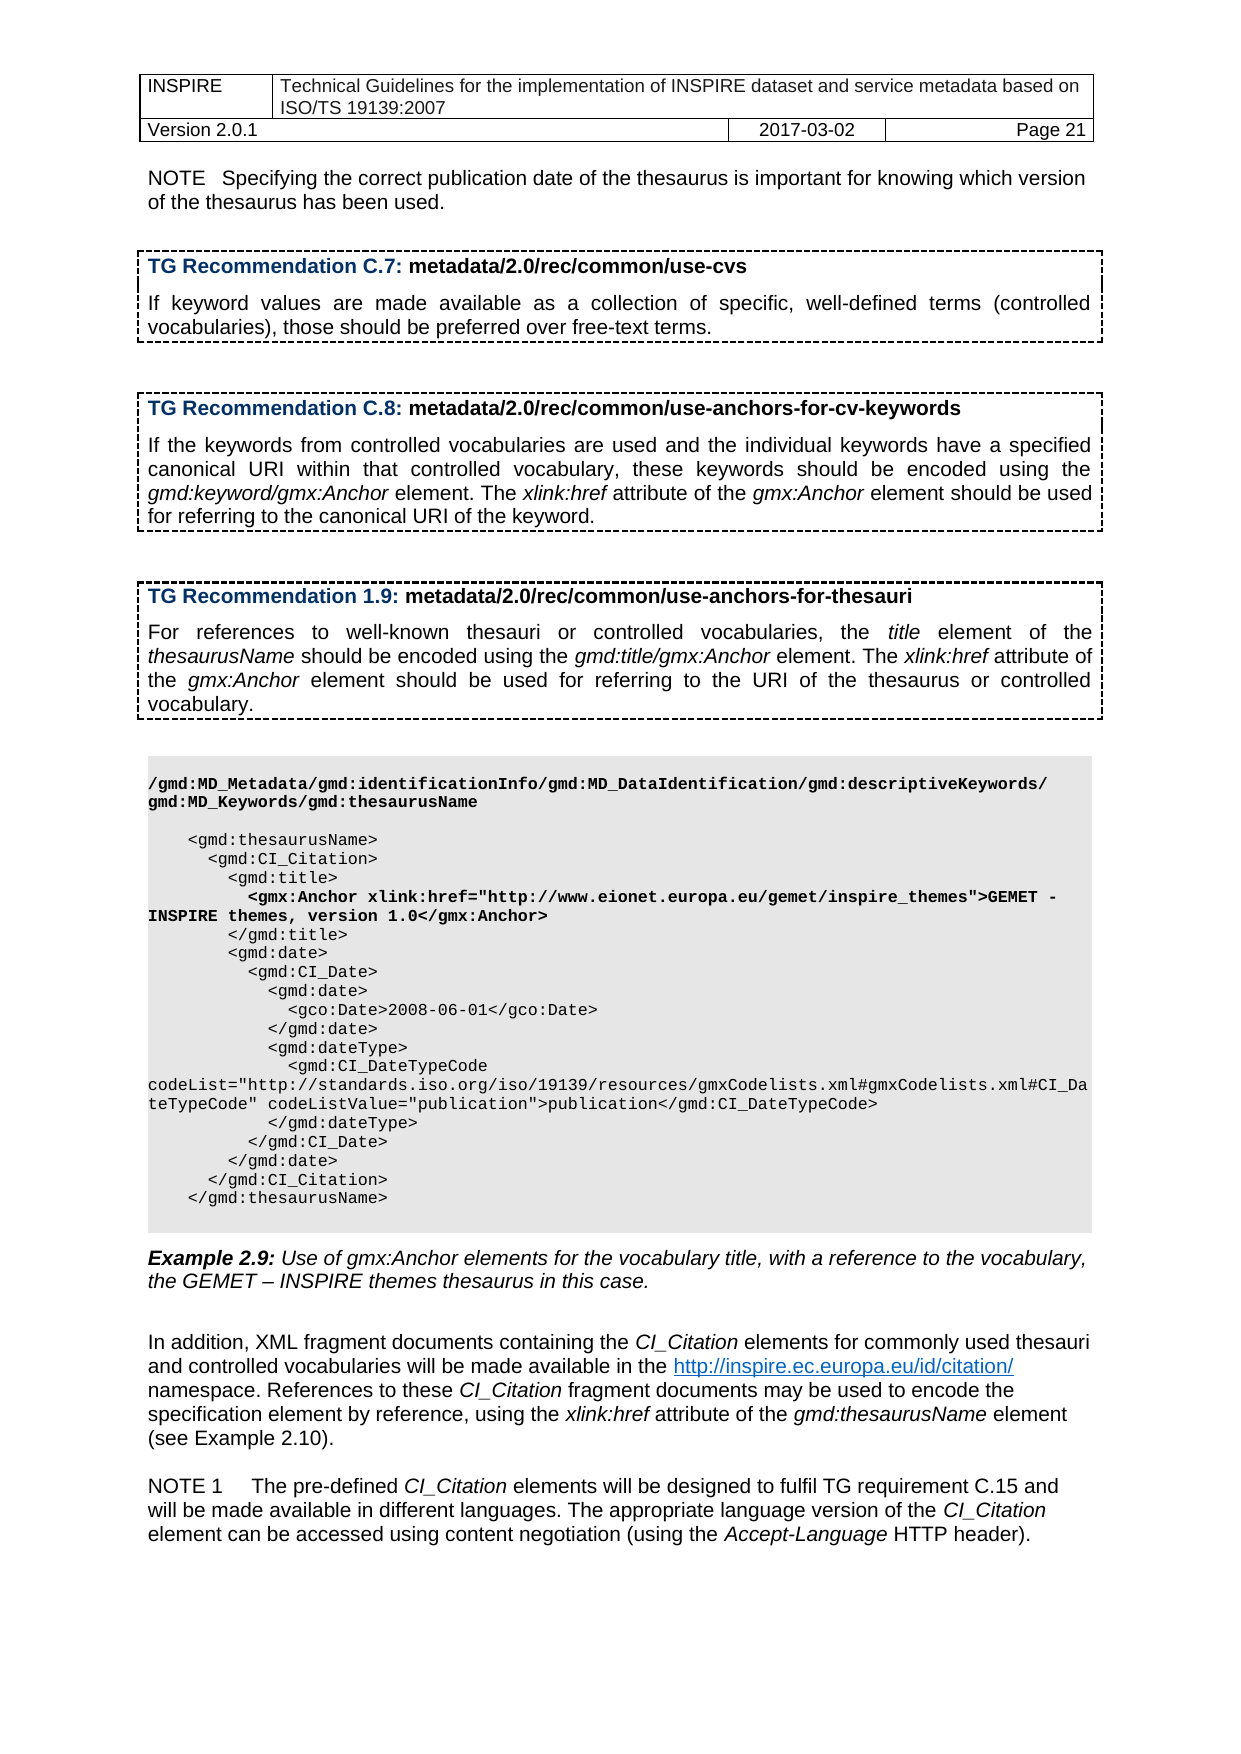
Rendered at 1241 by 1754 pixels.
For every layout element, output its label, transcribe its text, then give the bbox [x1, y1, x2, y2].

text In addition, XML fragment documents containing the CI_Citation elements for commonly used thesauri and controlled vocabularies will be made available in the http://inspire.ec.europa.eu/id/citation/ namespace. References to these CI_Citation fragment documents may be used to encode the specification element by reference, using the xlink:href attribute of the gmd:thesaurusName element (see Example 2.10). [148, 1330, 1092, 1449]
text If keyword values are made available as a collection of specific, well-defined terms (controlled vocabularies), those should be preferred over free-text terms. [137, 287, 1103, 343]
text /gmd:MD_Metadata/gmd:identificationInfo/gmd:MD_DataIdentification/gmd:descriptiveKeywords/gmd:MD_Keywords/gmd:thesaurusName [148, 775, 1092, 813]
text <gmd:title> [148, 869, 1092, 888]
text For references to well-known thesauri or controlled vocabularies, the title element of the thesaurusName should be encoded using the gmd:title/gmx:Anchor element. The xlink:href attribute of the gmx:Anchor element should be used for referring to the URI of the thesaurus or controlled vocabulary. [137, 618, 1103, 720]
text TG Recommendation C.8: metadata/2.0/rec/common/use-anchors-for-cv-keywords [137, 392, 1103, 420]
text NOTE Specifying the correct publication date of the thesaurus is important for knowing which version of the thesaurus has been used. [148, 166, 1092, 214]
text </gmd:title> <gmd:date> <gmd:CI_Date> <gmd:date> <gco:Date>2008-06-01</gco:Date> </gmd:date> <gmd:dateType> <gmd:CI_DateTypeCode codeList="http://standards.iso.org/iso/19139/resources/gmxCodelists.xml#gmxCodelists.xml#CI_DateTypeCode" codeListValue="publication">publication</gmd:CI_DateTypeCode> </gmd:dateType> </gmd:CI_Date> </gmd:date> </gmd:CI_Citation> </gmd:thesaurusName> [148, 926, 1092, 1233]
text If the keywords from controlled vocabularies are used and the individual keywords have a specified canonical URI within that controlled vocabulary, these keywords should be encoded using the gmd:keyword/gmx:Anchor element. The xlink:href attribute of the gmx:Anchor element should be used for referring to the canonical URI of the keyword. [137, 428, 1103, 532]
text TG Recommendation C.7: metadata/2.0/rec/common/use-cvs [137, 250, 1103, 278]
text <gmd:thesaurusName> [148, 832, 1092, 851]
text TG Recommendation 1.9: metadata/2.0/rec/common/use-anchors-for-thesauri [137, 581, 1103, 607]
text <gmd:CI_Citation> [148, 851, 1092, 869]
text NOTE 1 The pre-defined CI_Citation elements will be designed to fulfil TG requirement C.15 and will be made available in different languages. The appropriate language version of the CI_Citation element can be accessed using content negotiation (using the Accept-Language HTTP header). [148, 1473, 1092, 1545]
text Example 2.9: Use of gmx:Anchor elements for the vocabulary title, with a reference to the vocabulary, the GEMET – INSPIRE themes thesaurus in this case. [148, 1245, 1092, 1293]
text <gmx:Anchor xlink:href="http://www.eionet.europa.eu/gemet/inspire_themes">GEMET - INSPIRE themes, version 1.0</gmx:Anchor> [148, 888, 1092, 926]
